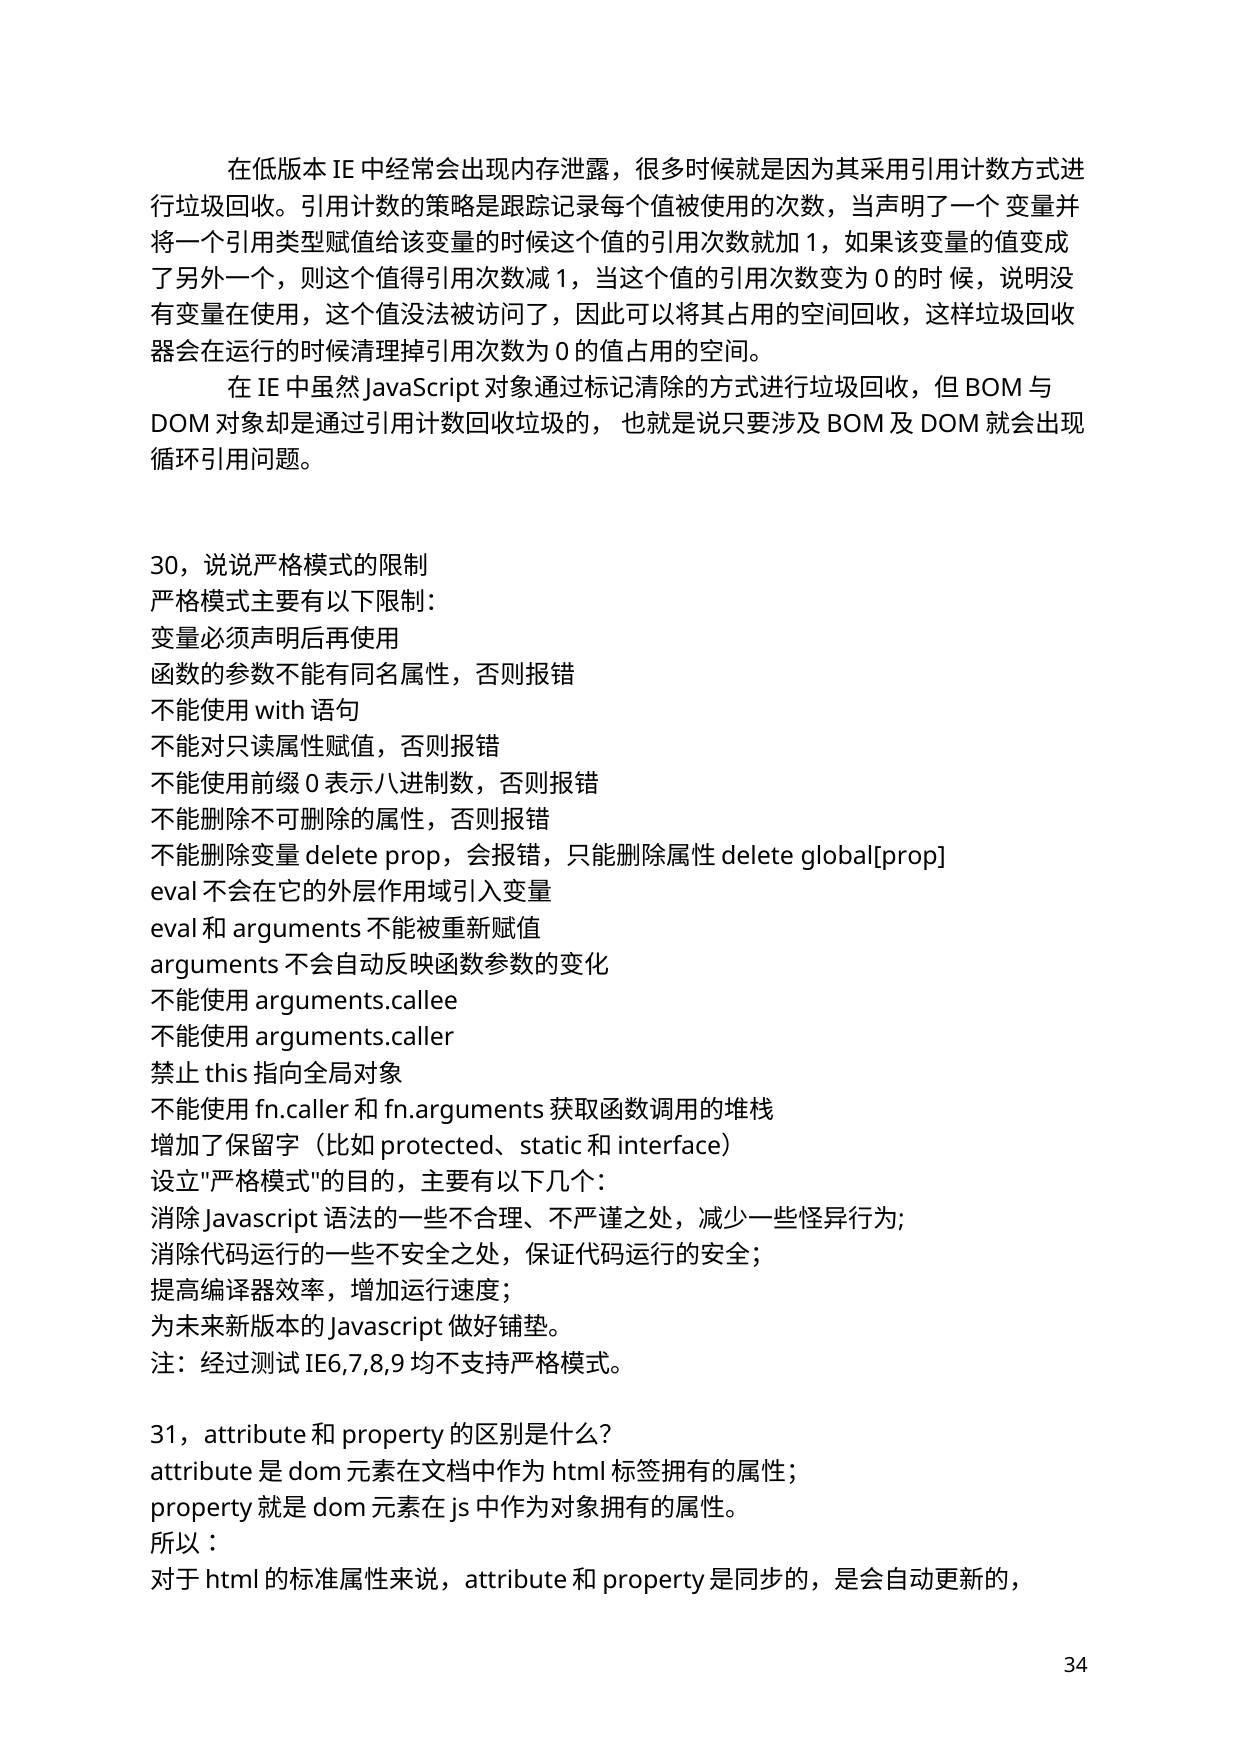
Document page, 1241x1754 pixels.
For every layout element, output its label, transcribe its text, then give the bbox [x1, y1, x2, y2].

text 禁止this指向全局对象 [150, 1053, 1090, 1089]
text 消除代码运行的一些不安全之处，保证代码运行的安全； [150, 1234, 1090, 1271]
text 31，attribute和property的区别是什么？ [150, 1413, 1090, 1451]
text 变量必须声明后再使用 [150, 618, 1090, 654]
text 不能使用arguments.caller [150, 1017, 1090, 1053]
text eval和arguments不能被重新赋值 [150, 908, 1090, 944]
text 所以： [150, 1523, 1090, 1560]
text arguments不会自动反映函数参数的变化 [150, 944, 1090, 981]
text 30，说说严格模式的限制 [150, 544, 1090, 582]
text 增加了保留字（比如protected、static和interface） [150, 1126, 1090, 1162]
text 为未来新版本的Javascript做好铺垫。 [150, 1307, 1090, 1343]
text 在IE中虽然JavaScript对象通过标记清除的方式进行垃圾回收，但BOM与DOM对象却是通过引用计数回收垃圾的， 也就是说只要涉及BOM及DOM就会出现循环引用问题。 [150, 367, 1090, 476]
text attribute是dom元素在文档中作为html标签拥有的属性； [150, 1451, 1090, 1487]
text 对于html的标准属性来说，attribute和property是同步的，是会自动更新的， [150, 1560, 1090, 1596]
text 不能删除变量delete prop，会报错，只能删除属性delete global[prop] [150, 836, 1090, 872]
text 注：经过测试IE6,7,8,9均不支持严格模式。 [150, 1343, 1090, 1379]
text 不能使用with语句 [150, 691, 1090, 727]
text 不能使用arguments.callee [150, 981, 1090, 1017]
text 不能对只读属性赋值，否则报错 [150, 727, 1090, 763]
text property就是dom元素在js中作为对象拥有的属性。 [150, 1487, 1090, 1523]
text 不能使用fn.caller和fn.arguments获取函数调用的堆栈 [150, 1089, 1090, 1126]
text 在低版本IE中经常会出现内存泄露，很多时候就是因为其采用引用计数方式进行垃圾回收。引用计数的策略是跟踪记录每个值被使用的次数，当声明了一个 变量并将一个引用类型赋值给该变量的时候这个值的引用次数就加1，如果该变量的值变成了另外一个，则这个值得引用次数减1，当这个值的引用次数变为0的时 候，说明没有变量在使用，这个值没法被访问了，因此可以将其占用的空间回收，这样垃圾回收器会在运行的时候清理掉引用次数为0的值占用的空间。 [150, 150, 1090, 367]
text eval不会在它的外层作用域引入变量 [150, 872, 1090, 908]
text 不能使用前缀0表示八进制数，否则报错 [150, 763, 1090, 799]
text 提高编译器效率，增加运行速度； [150, 1271, 1090, 1307]
text 不能删除不可删除的属性，否则报错 [150, 799, 1090, 836]
text 设立"严格模式"的目的，主要有以下几个： [150, 1162, 1090, 1198]
text 消除Javascript语法的一些不合理、不严谨之处，减少一些怪异行为; [150, 1198, 1090, 1234]
text 函数的参数不能有同名属性，否则报错 [150, 654, 1090, 691]
text 严格模式主要有以下限制： [150, 582, 1090, 618]
